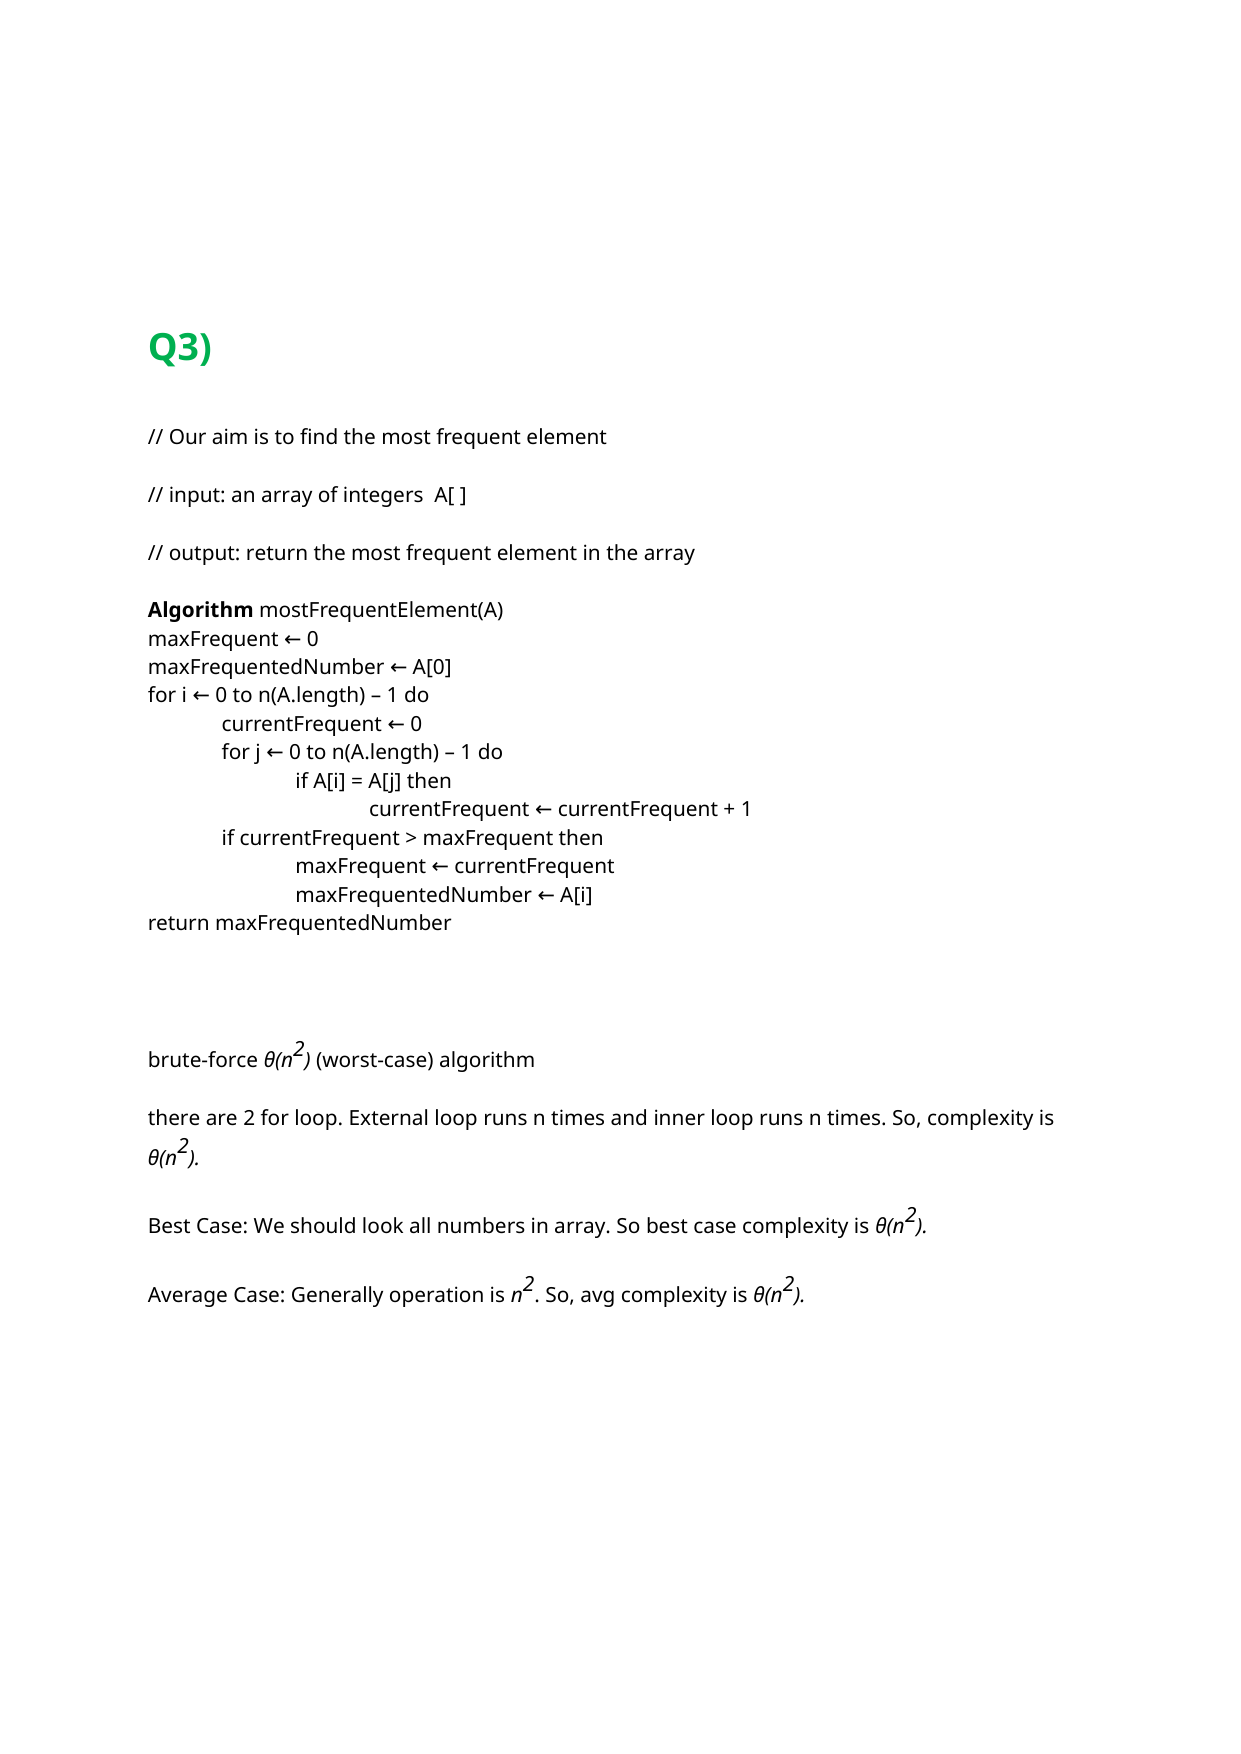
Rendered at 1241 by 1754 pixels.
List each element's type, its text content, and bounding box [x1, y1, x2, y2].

text maxFrequentedNumber ← A[i] [148, 880, 1093, 908]
text // output: return the most frequent element in the array [148, 538, 1093, 566]
text // Our aim is to find the most frequent element [148, 422, 1093, 451]
text there are 2 for loop. External loop runs n times and inner loop runs n times. So, complexity is θ(n2). [148, 1103, 1093, 1171]
text // input: an array of integers A[ ] [148, 480, 1093, 508]
text return maxFrequentedNumber [148, 908, 1093, 937]
text for i ← 0 to n(A.length) – 1 do [148, 681, 1093, 709]
text maxFrequent ← currentFrequent [148, 851, 1093, 880]
text maxFrequentedNumber ← A[0] [148, 652, 1093, 681]
text if currentFrequent > maxFrequent then [148, 823, 1093, 851]
text currentFrequent ← 0 [148, 709, 1093, 737]
text currentFrequent ← currentFrequent + 1 [148, 794, 1093, 823]
text for j ← 0 to n(A.length) – 1 do [148, 737, 1093, 766]
text if A[i] = A[j] then [148, 766, 1093, 794]
text Q3) [148, 320, 1093, 371]
text Best Case: We should look all numbers in array. So best case complexity is θ(n2). [148, 1200, 1093, 1240]
text brute-force θ(n2) (worst-case) algorithm [148, 1034, 1093, 1074]
text Average Case: Generally operation is n2. So, avg complexity is θ(n2). [148, 1269, 1093, 1309]
text Algorithm mostFrequentElement(A) [148, 595, 1093, 624]
text maxFrequent ← 0 [148, 624, 1093, 652]
